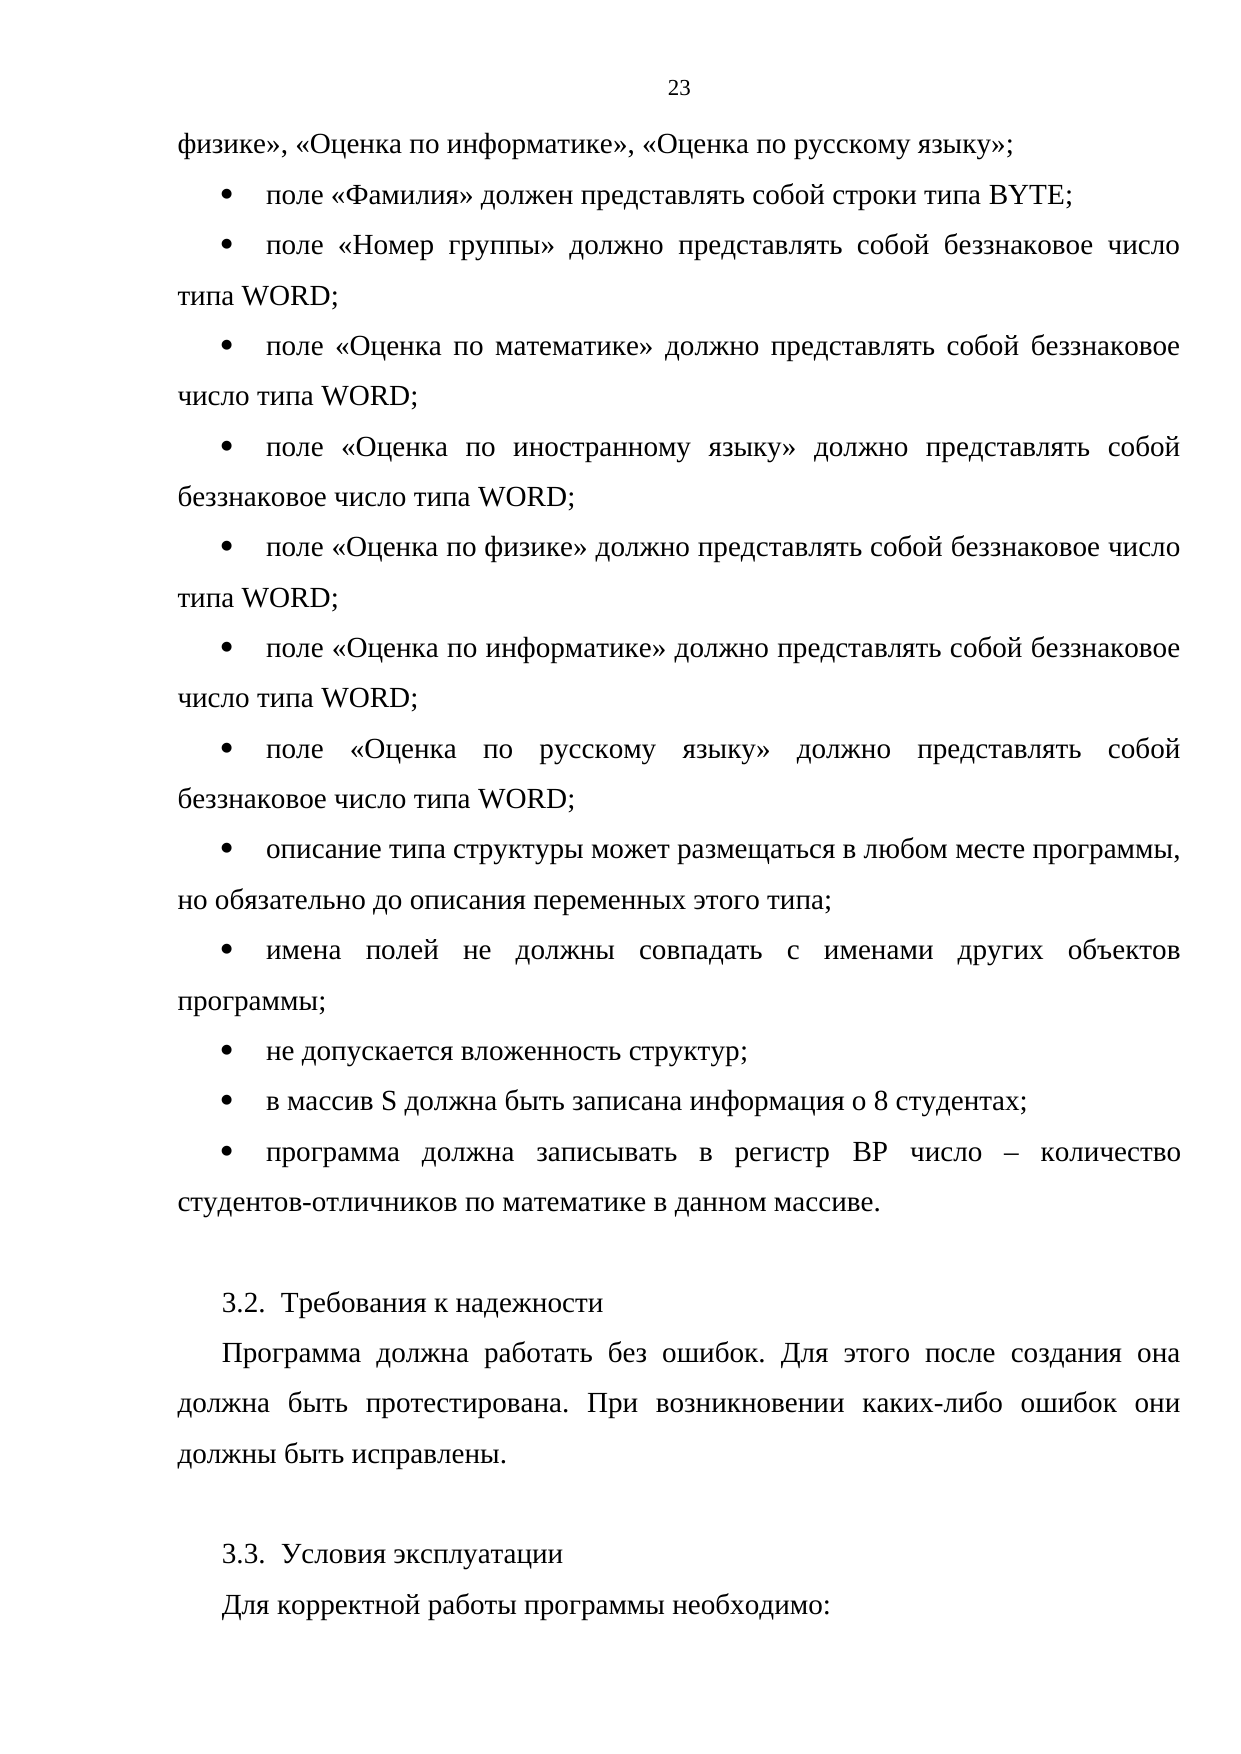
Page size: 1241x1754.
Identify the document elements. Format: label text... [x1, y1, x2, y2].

list поле «Номер группы» должно представлять собой беззнаковое число типа WORD; [177, 227, 1181, 311]
list имена полей не должны совпадать с именами других объектов программы; [177, 932, 1181, 1016]
list поле «Оценка по иностранному языку» должно представлять собой беззнаковое число типа WORD; [177, 429, 1181, 513]
list Условия эксплуатации [177, 1537, 1181, 1570]
list поле «Фамилия» должен представлять собой строки типа BYTE; [177, 177, 1181, 211]
list поле «Оценка по информатике» должно представлять собой беззнаковое число типа WORD; [177, 630, 1181, 714]
list не допускается вложенность структур; [177, 1033, 1181, 1067]
list программа должна записывать в регистр BP число – количество студентов-отличников по математике в данном массиве. [177, 1134, 1181, 1218]
list в массив S должна быть записана информация о 8 студентах; [177, 1083, 1181, 1117]
list поле «Оценка по физике» должно представлять собой беззнаковое число типа WORD; [177, 529, 1181, 613]
list описание типа структуры может размещаться в любом месте программы, но обязательно до описания переменных этого типа; [177, 832, 1181, 916]
list поле «Оценка по математике» должно представлять собой беззнаковое число типа WORD; [177, 328, 1181, 412]
text Для корректной работы программы необходимо: [177, 1587, 1181, 1620]
list поле «Оценка по русскому языку» должно представлять собой беззнаковое число типа WORD; [177, 731, 1181, 815]
list Требования к надежности [177, 1285, 1181, 1318]
